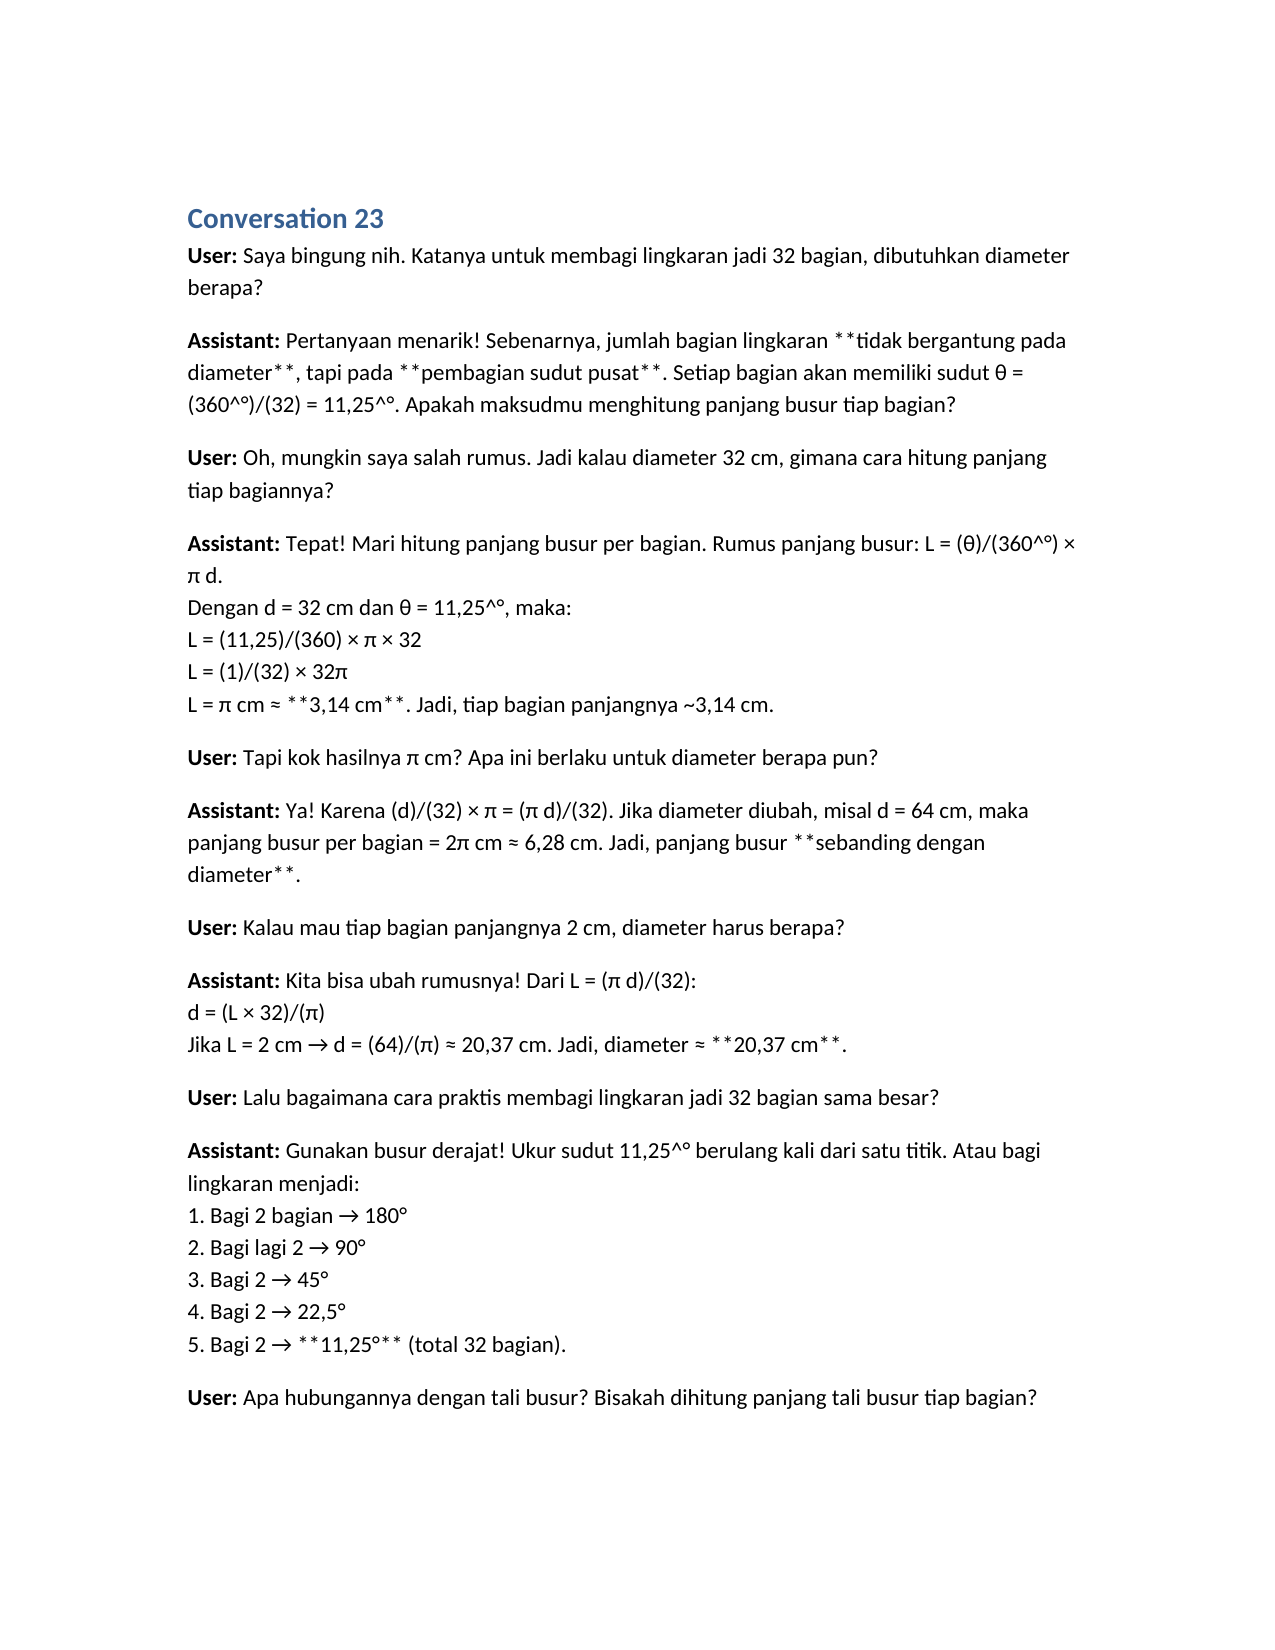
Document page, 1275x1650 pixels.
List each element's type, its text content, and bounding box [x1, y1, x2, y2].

text User: Kalau mau tiap bagian panjangnya 2 cm, diameter harus berapa? [187, 913, 1087, 941]
subtitle Conversation 23 [187, 200, 1087, 236]
text Assistant: Pertanyaan menarik! Sebenarnya, jumlah bagian lingkaran **tidak bergantung pada diameter**, tapi pada **pembagian sudut pusat**. Setiap bagian akan memiliki sudut θ = (360^°)/(32) = 11,25^°. Apakah maksudmu menghitung panjang busur tiap bagian? [187, 326, 1087, 418]
text Assistant: Ya! Karena (d)/(32) × π = (π d)/(32). Jika diameter diubah, misal d = 64 cm, maka panjang busur per bagian = 2π cm ≈ 6,28 cm. Jadi, panjang busur **sebanding dengan diameter**. [187, 796, 1087, 888]
text User: Apa hubungannya dengan tali busur? Bisakah dihitung panjang tali busur tiap bagian? [187, 1383, 1087, 1411]
text Assistant: Gunakan busur derajat! Ukur sudut 11,25^° berulang kali dari satu titik. Atau bagi lingkaran menjadi: 1. Bagi 2 bagian → 180° 2. Bagi lagi 2 → 90° 3. Bagi 2 → 45° 4. Bagi 2 → 22,5° 5. Bagi 2 → **11,25°** (total 32 bagian). [187, 1137, 1087, 1358]
text User: Oh, mungkin saya salah rumus. Jadi kalau diameter 32 cm, gimana cara hitung panjang tiap bagiannya? [187, 443, 1087, 504]
text User: Saya bingung nih. Katanya untuk membagi lingkaran jadi 32 bagian, dibutuhkan diameter berapa? [187, 241, 1087, 301]
text User: Lalu bagaimana cara praktis membagi lingkaran jadi 32 bagian sama besar? [187, 1083, 1087, 1112]
text User: Tapi kok hasilnya π cm? Apa ini berlaku untuk diameter berapa pun? [187, 743, 1087, 771]
text Assistant: Tepat! Mari hitung panjang busur per bagian. Rumus panjang busur: L = (θ)/(360^°) × π d. Dengan d = 32 cm dan θ = 11,25^°, maka: L = (11,25)/(360) × π × 32 L = (1)/(32) × 32π L = π cm ≈ **3,14 cm**. Jadi, tiap bagian panjangnya ~3,14 cm. [187, 529, 1087, 718]
text Assistant: Kita bisa ubah rumusnya! Dari L = (π d)/(32): d = (L × 32)/(π) Jika L = 2 cm → d = (64)/(π) ≈ 20,37 cm. Jadi, diameter ≈ **20,37 cm**. [187, 966, 1087, 1058]
